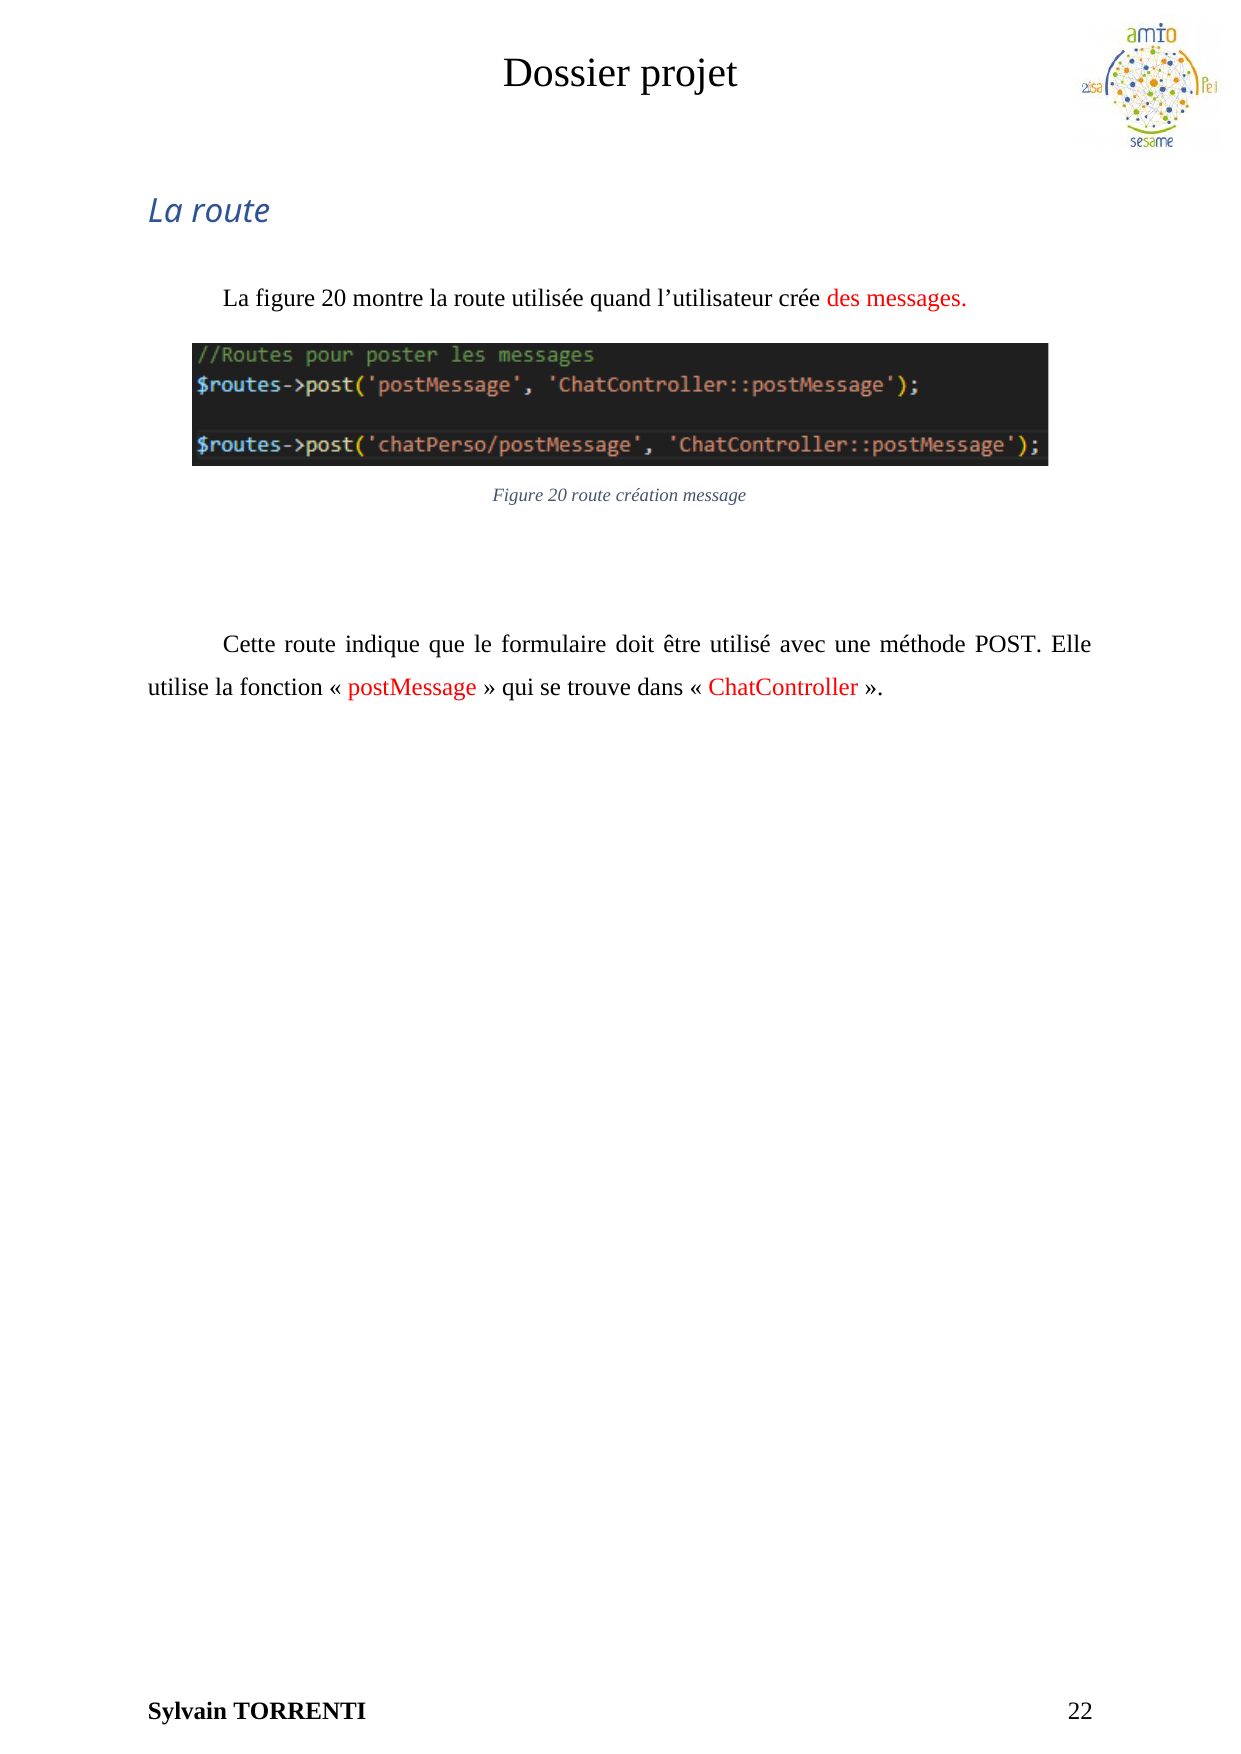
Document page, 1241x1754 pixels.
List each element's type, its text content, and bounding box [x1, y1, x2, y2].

text La figure 20 montre la route utilisée quand l’utilisateur crée des messages. [148, 283, 1093, 312]
picture [192, 343, 1049, 466]
picture [1076, 15, 1224, 154]
subtitle La route [148, 187, 1093, 232]
text Cette route indique que le formulaire doit être utilisé avec une méthode POST. Elle utilise la fonction « postMessage » qui se trouve dans « ChatController ». [148, 629, 1093, 701]
text Figure 20 route création message [148, 484, 1093, 506]
